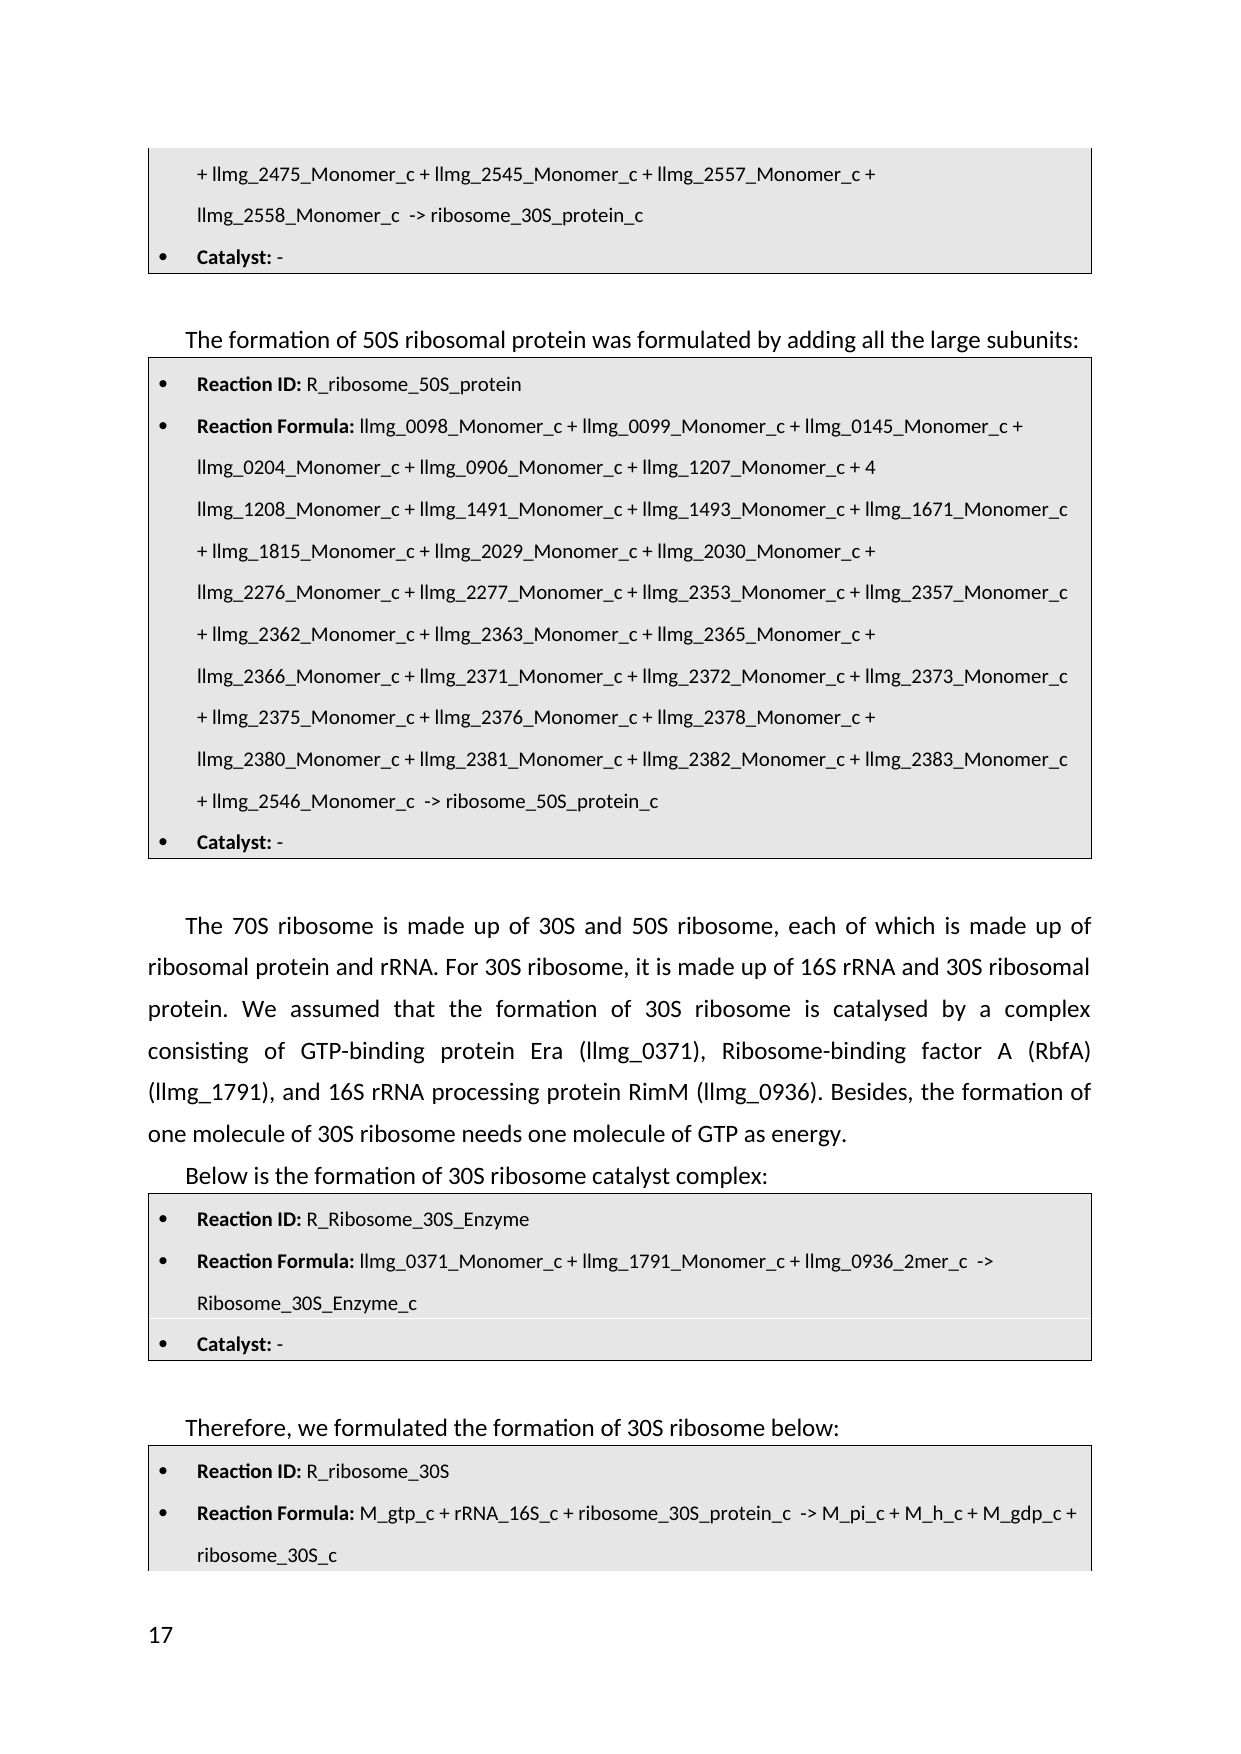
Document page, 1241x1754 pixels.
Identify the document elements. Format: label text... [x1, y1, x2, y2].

table_cell Reaction Formula: M_gtp_c + rRNA_16S_c + ribosome_30S_protein_c -> M_pi_c + M_h_c + M_gdp_c + ribosome_30S_c [149, 1487, 1091, 1571]
table_cell Catalyst: - [149, 231, 1091, 273]
table_cell Catalyst: - [149, 1319, 1091, 1360]
table_cell Reaction Formula: llmg_0371_Monomer_c + llmg_1791_Monomer_c + llmg_0936_2mer_c -> Ribosome_30S_Enzyme_c [149, 1235, 1091, 1318]
table_cell Reaction Formula: llmg_0098_Monomer_c + llmg_0099_Monomer_c + llmg_0145_Monomer_c + llmg_0204_Monomer_c + llmg_0906_Monomer_c + llmg_1207_Monomer_c + 4 llmg_1208_Monomer_c + llmg_1491_Monomer_c + llmg_1493_Monomer_c + llmg_1671_Monomer_c + llmg_1815_Monomer_c + llmg_2029_Monomer_c + llmg_2030_Monomer_c + llmg_2276_Monomer_c + llmg_2277_Monomer_c + llmg_2353_Monomer_c + llmg_2357_Monomer_c + llmg_2362_Monomer_c + llmg_2363_Monomer_c + llmg_2365_Monomer_c + llmg_2366_Monomer_c + llmg_2371_Monomer_c + llmg_2372_Monomer_c + llmg_2373_Monomer_c + llmg_2375_Monomer_c + llmg_2376_Monomer_c + llmg_2378_Monomer_c + llmg_2380_Monomer_c + llmg_2381_Monomer_c + llmg_2382_Monomer_c + llmg_2383_Monomer_c + llmg_2546_Monomer_c -> ribosome_50S_protein_c [149, 400, 1091, 816]
table_cell Catalyst: - [149, 816, 1091, 858]
table_header Reaction ID: R_ribosome_30S [149, 1446, 1091, 1487]
table_header Reaction ID: R_ribosome_50S_protein [149, 358, 1091, 400]
text The formation of 50S ribosomal protein was formulated by adding all the large subunits: [148, 315, 1093, 357]
text Below is the formation of 30S ribosome catalyst complex: [148, 1151, 1093, 1192]
text The 70S ribosome is made up of 30S and 50S ribosome, each of which is made up of ribosomal protein and rRNA. For 30S ribosome, it is made up of 16S rRNA and 30S ribosomal protein. We assumed that the formation of 30S ribosome is catalysed by a complex consisting of GTP-binding protein Era (llmg_0371), Ribosome-binding factor A (RbfA) (llmg_1791), and 16S rRNA processing protein RimM (llmg_0936). Besides, the formation of one molecule of 30S ribosome needs one molecule of GTP as energy. [148, 901, 1093, 1151]
table_header Reaction ID: R_Ribosome_30S_Enzyme [149, 1194, 1091, 1235]
text Therefore, we formulated the formation of 30S ribosome below: [148, 1403, 1093, 1444]
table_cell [149, 148, 1091, 231]
